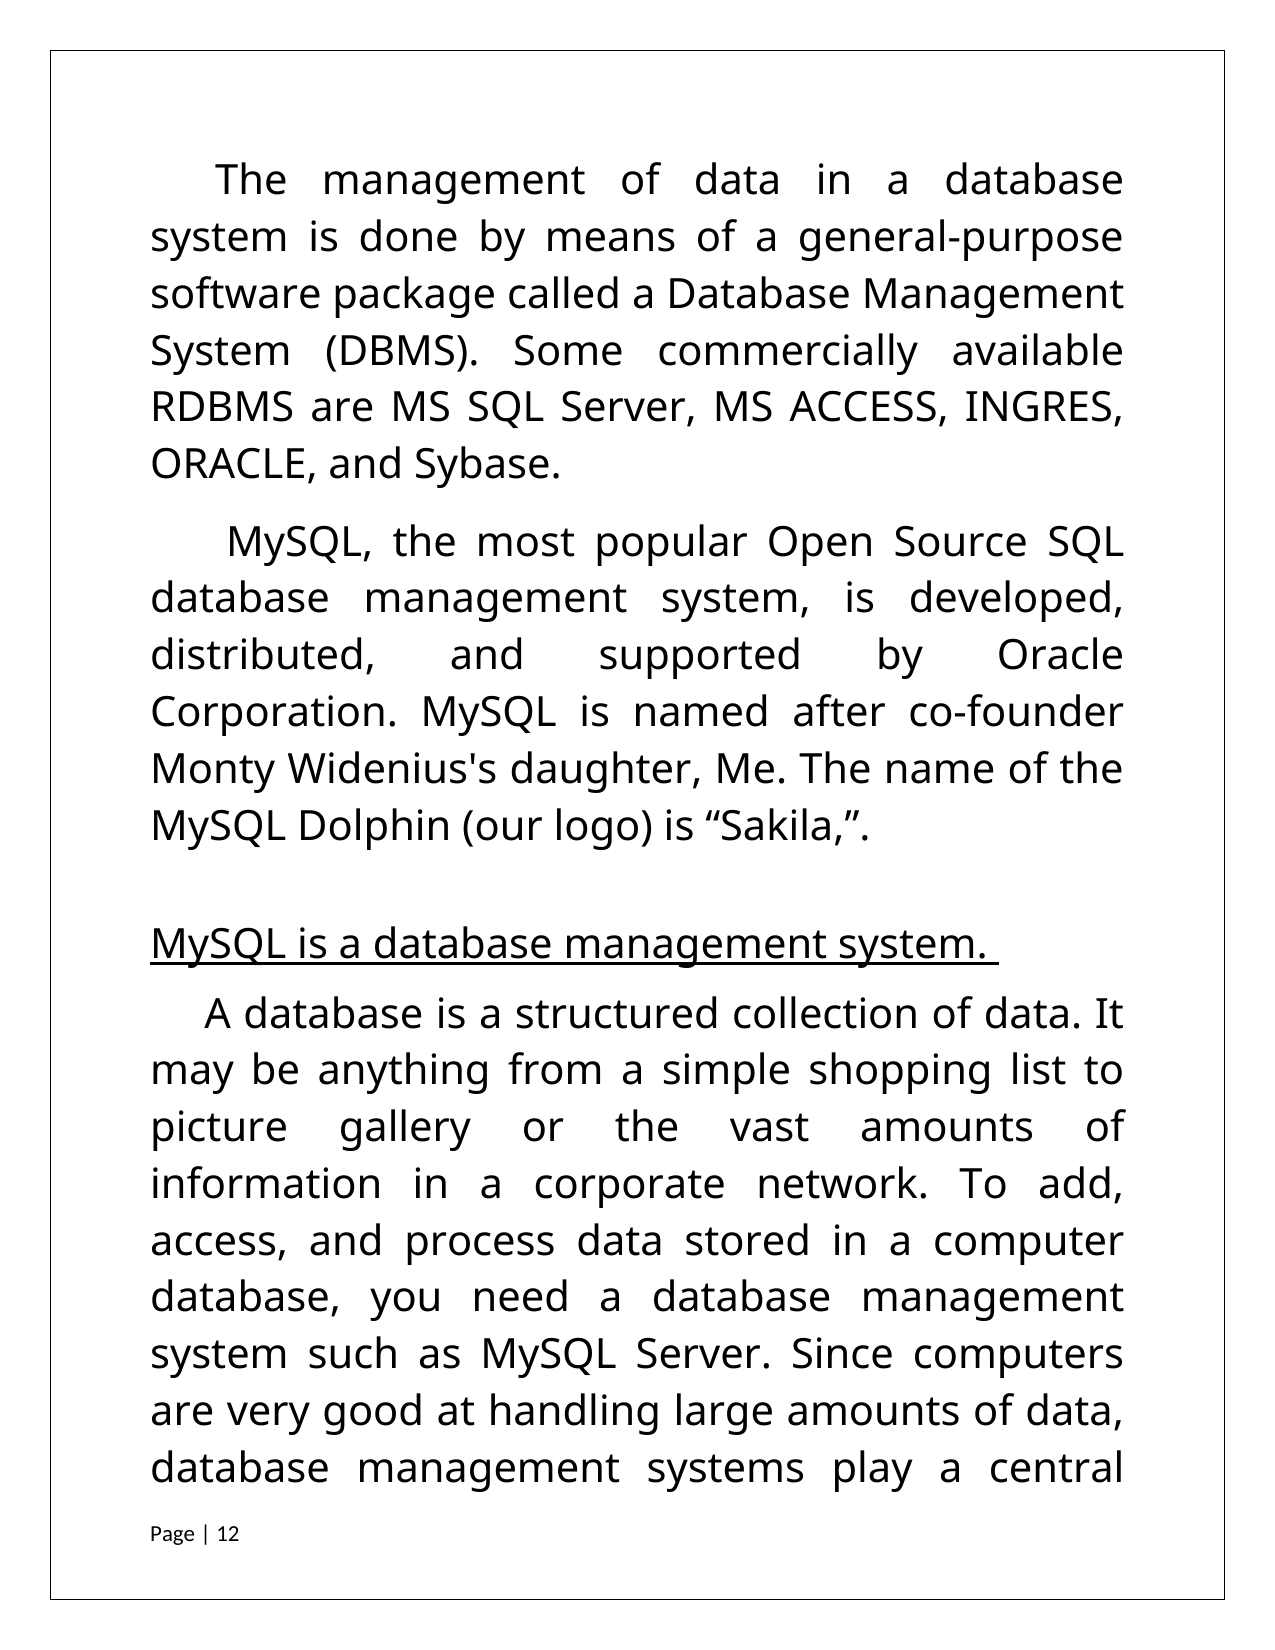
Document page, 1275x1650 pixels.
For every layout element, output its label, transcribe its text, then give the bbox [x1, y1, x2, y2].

text MySQL is a database management system. [150, 914, 1125, 971]
text MySQL, the most popular Open Source SQL database management system, is developed, distributed, and supported by Oracle Corporation. MySQL is named after co-founder Monty Widenius's daughter, Me. The name of the MySQL Dolphin (our logo) is “Sakila,”. [150, 511, 1125, 852]
text The management of data in a database system is done by means of a general-purpose software package called a Database Management System (DBMS). Some commercially available RDBMS are MS SQL Server, MS ACCESS, INGRES, ORACLE, and Sybase. [150, 150, 1125, 491]
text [150, 983, 1125, 1494]
